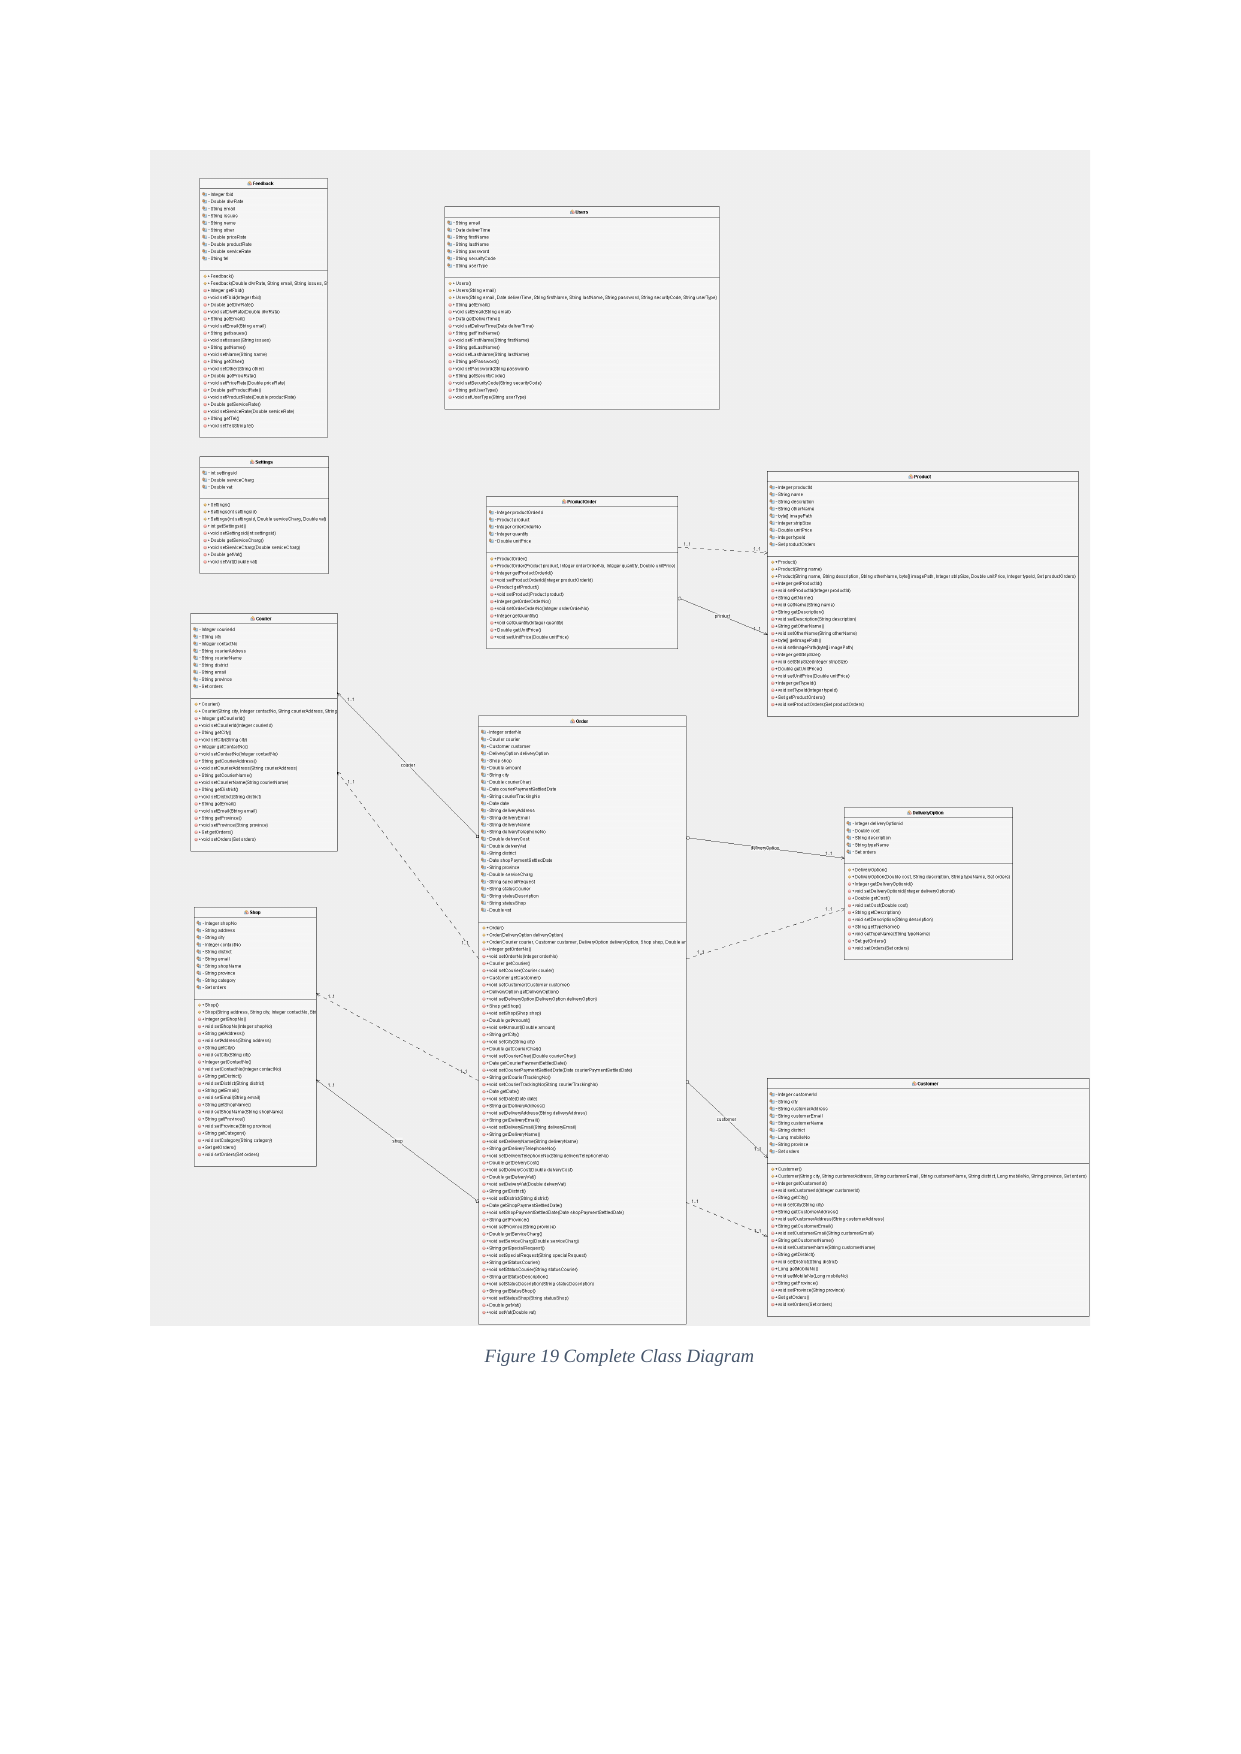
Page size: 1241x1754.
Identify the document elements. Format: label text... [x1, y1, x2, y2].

picture [150, 150, 1091, 1326]
